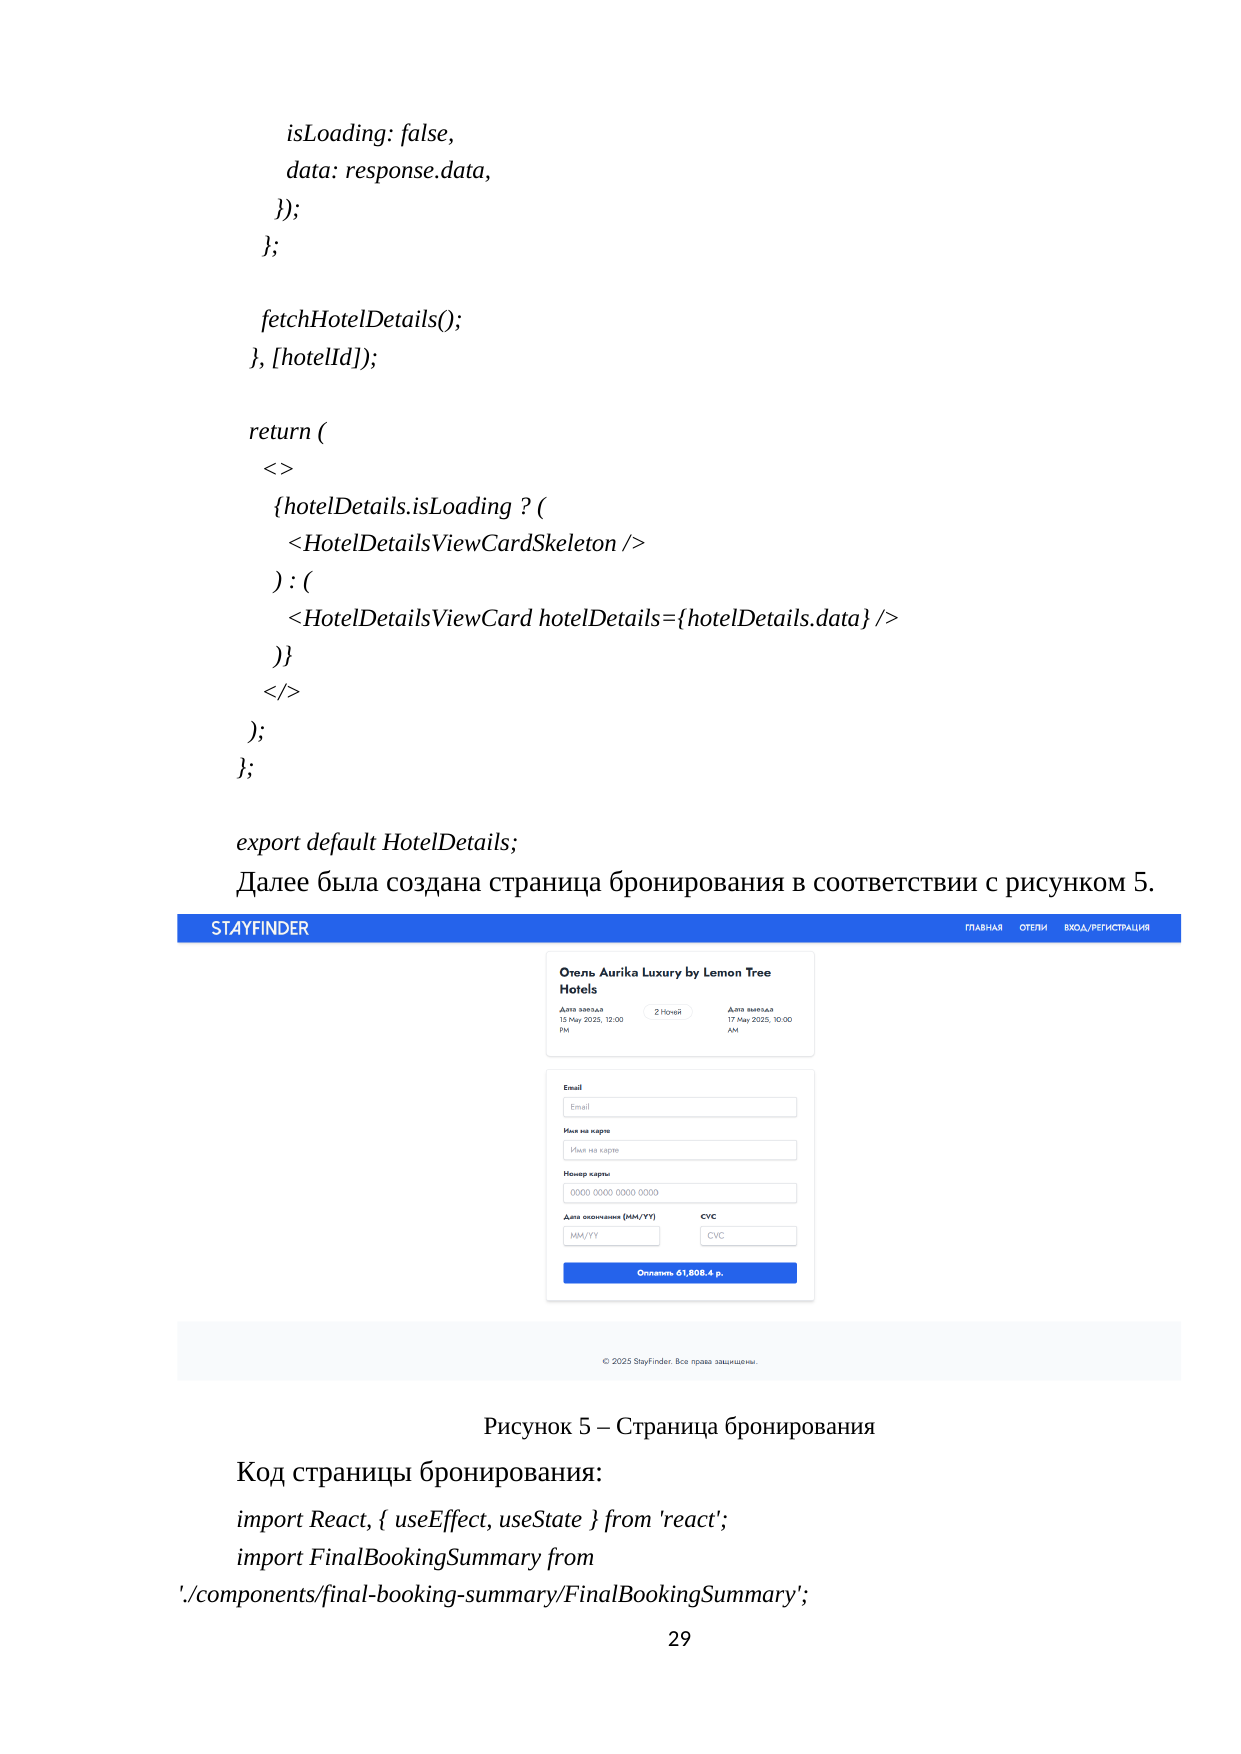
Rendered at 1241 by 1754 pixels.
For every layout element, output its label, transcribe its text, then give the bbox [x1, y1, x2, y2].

text import React, { useEffect, useState } from 'react'; [177, 1504, 1181, 1533]
text <HotelDetailsViewCardSkeleton /> [177, 528, 1181, 557]
text {hotelDetails.isLoading ? ( [177, 491, 1181, 520]
text export default HotelDetails; [177, 827, 1181, 855]
text <> [177, 454, 1181, 482]
text }, [hotelId]); [177, 342, 1181, 371]
text </> [177, 677, 1181, 706]
text }; [177, 752, 1181, 781]
text ); [177, 715, 1181, 743]
text ) : ( [177, 566, 1181, 594]
text )} [177, 640, 1181, 669]
text import FinalBookingSummary from './components/final-booking-summary/FinalBookingSummary'; [177, 1542, 1181, 1608]
text Рисунок 5 – Страница бронирования [177, 1411, 1181, 1440]
text data: response.data, [177, 155, 1181, 184]
text }); [177, 193, 1181, 221]
picture [177, 914, 1182, 1411]
text <HotelDetailsViewCard hotelDetails={hotelDetails.data} /> [177, 603, 1181, 632]
text }; [177, 230, 1181, 259]
text Код страницы бронирования: [177, 1454, 1181, 1488]
text Далее была создана страница бронирования в соответствии с рисунком 5. [177, 864, 1181, 897]
text fetchHotelDetails(); [177, 304, 1181, 333]
text return ( [177, 416, 1181, 445]
text isLoading: false, [177, 118, 1181, 147]
